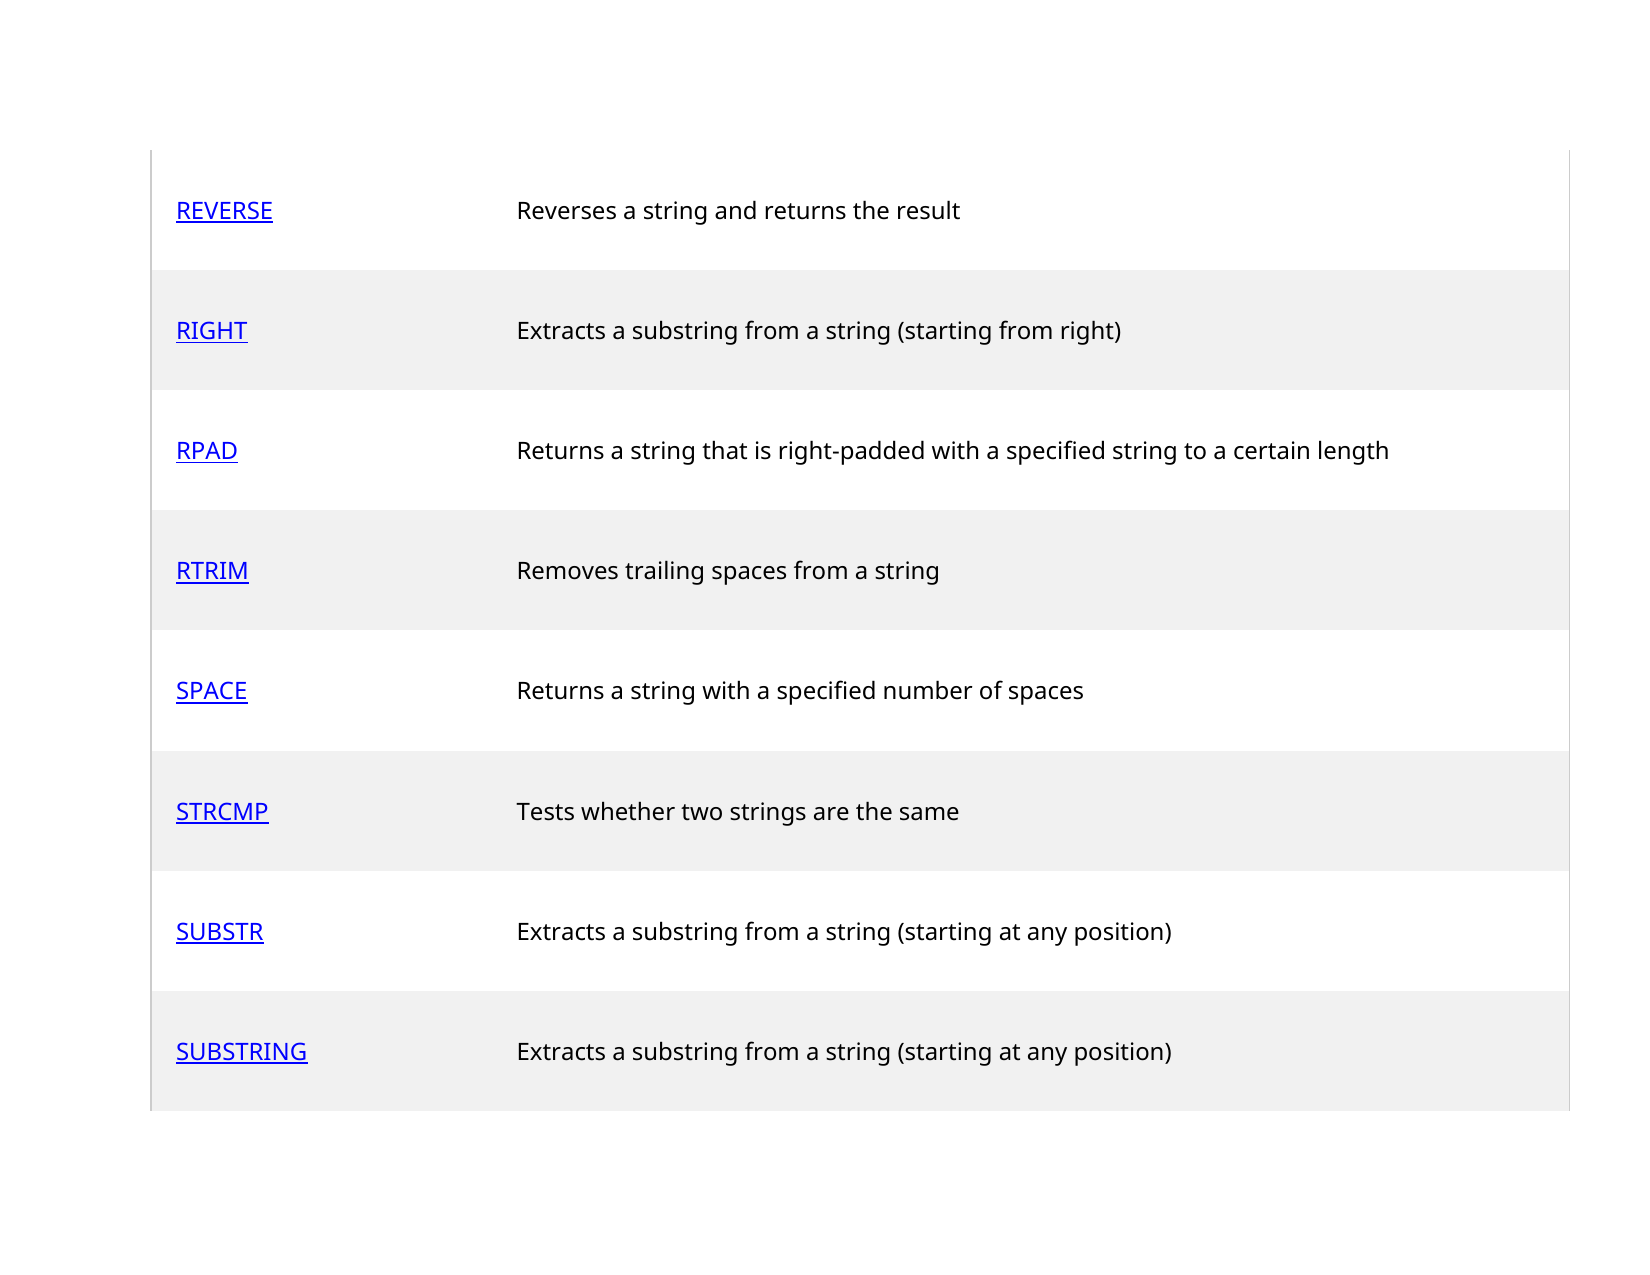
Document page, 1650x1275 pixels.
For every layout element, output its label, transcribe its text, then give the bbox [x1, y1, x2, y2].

table_cell REVERSE [152, 150, 504, 270]
table_cell Returns a string that is right-padded with a specified string to a certain length [504, 390, 1569, 510]
table_cell RIGHT [152, 270, 504, 390]
table_cell Reverses a string and returns the result [504, 150, 1569, 270]
table_cell STRCMP [152, 751, 504, 871]
table_cell Extracts a substring from a string (starting at any position) [504, 871, 1569, 991]
table_cell SUBSTRING [152, 991, 504, 1111]
table_cell Removes trailing spaces from a string [504, 510, 1569, 630]
table_cell Returns a string with a specified number of spaces [504, 630, 1569, 751]
table_cell RPAD [152, 390, 504, 510]
table_cell RTRIM [152, 510, 504, 630]
table_cell Tests whether two strings are the same [504, 751, 1569, 871]
table_cell Extracts a substring from a string (starting at any position) [504, 991, 1569, 1111]
table_cell SUBSTR [152, 871, 504, 991]
table_cell Extracts a substring from a string (starting from right) [504, 270, 1569, 390]
table_cell SPACE [152, 630, 504, 751]
